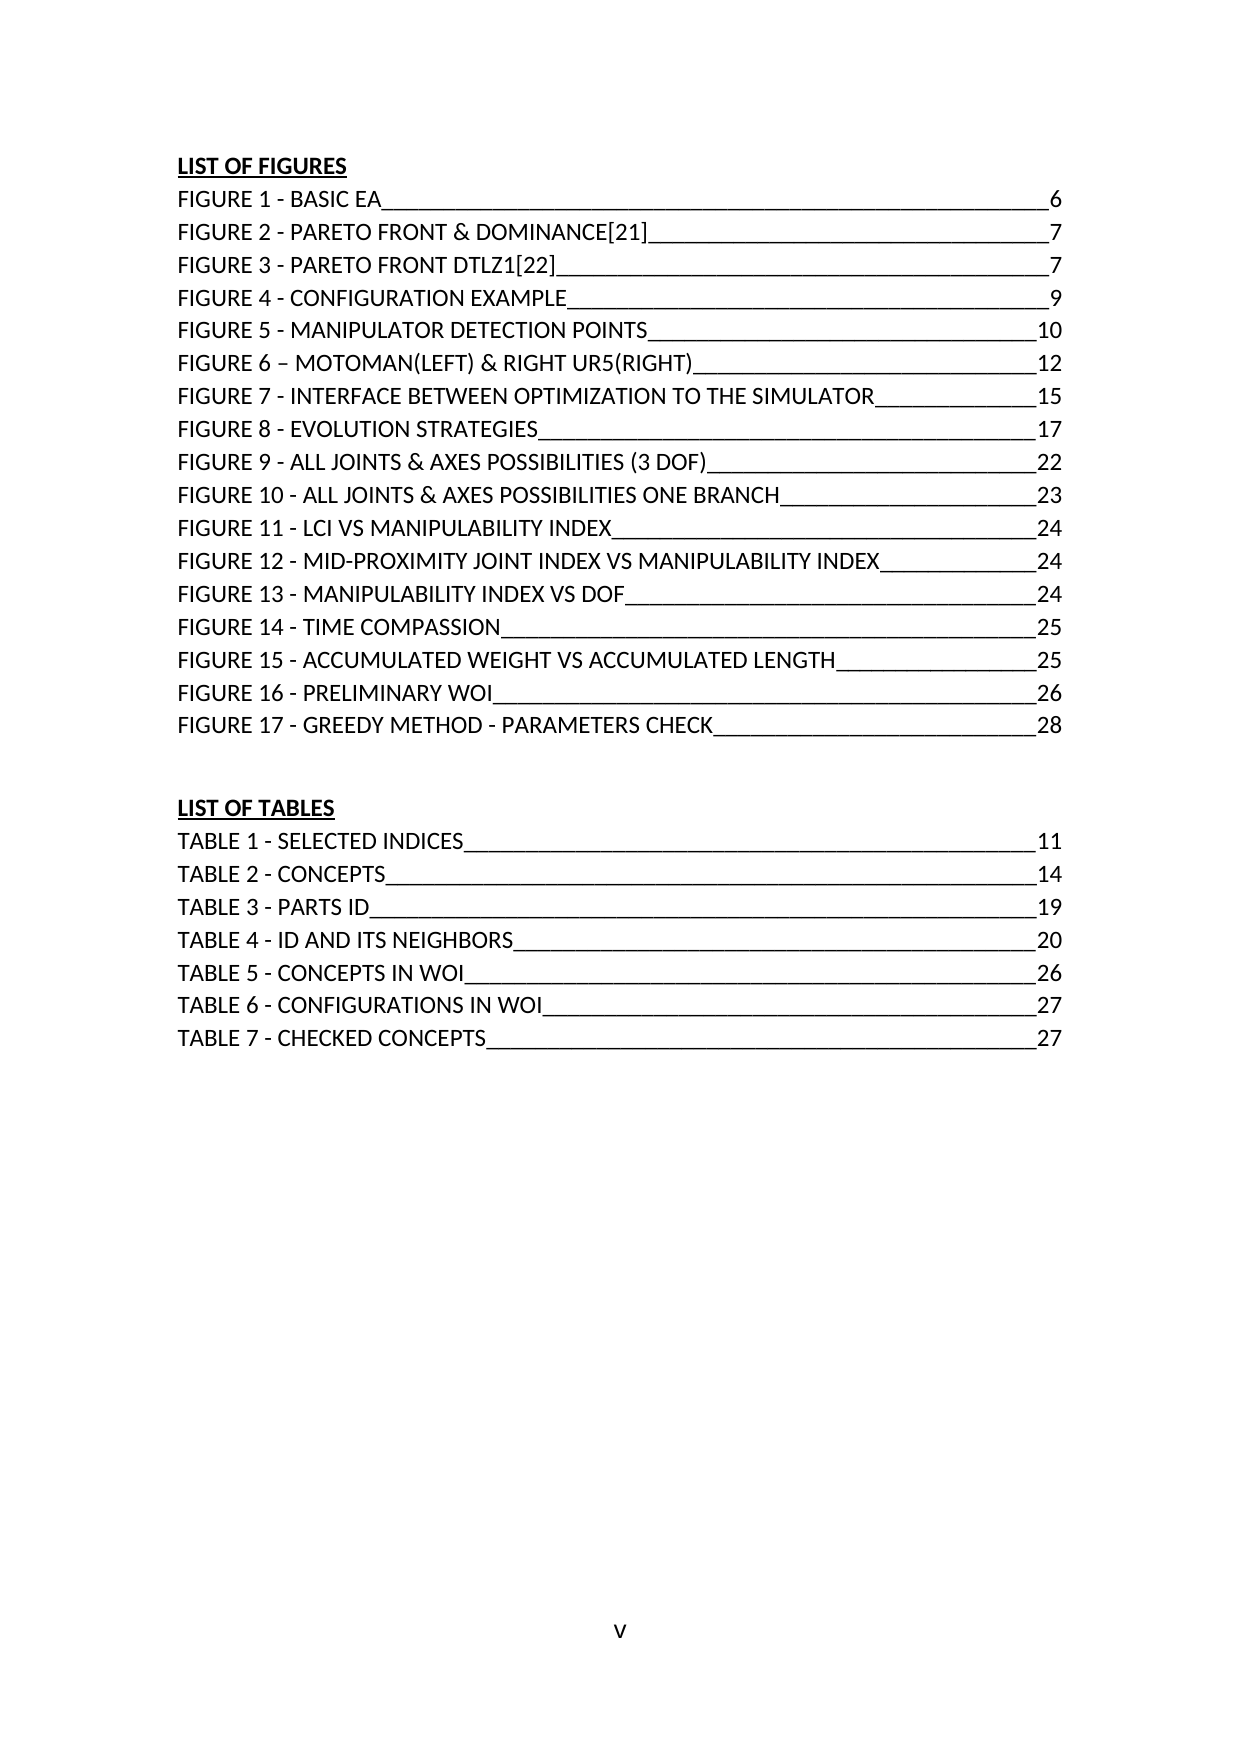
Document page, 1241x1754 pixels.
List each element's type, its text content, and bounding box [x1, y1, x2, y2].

text Figure 3 - Pareto Front DTLZ1[22] 7 [177, 249, 1063, 279]
text Figure 11 - LCI Vs Manipulability Index 24 [177, 512, 1063, 543]
text Figure 1 - Basic EA 6 [177, 183, 1063, 213]
text List of Tables [177, 792, 1063, 823]
text Table 4 - ID and its Neighbors 20 [177, 924, 1063, 954]
text Figure 13 - Manipulability Index Vs DOF 24 [177, 578, 1063, 608]
text Figure 7 - Interface between optimization to the simulator 15 [177, 380, 1063, 411]
text Figure 8 - Evolution Strategies 17 [177, 413, 1063, 444]
text Table 7 - Checked Concepts 27 [177, 1022, 1063, 1053]
text Figure 2 - Pareto Front & Dominance[21] 7 [177, 216, 1063, 246]
text Table 6 - Configurations in WOI 27 [177, 989, 1063, 1020]
text Table 3 - Parts ID 19 [177, 891, 1063, 921]
text Figure 14 - Time Compassion 25 [177, 611, 1063, 641]
text Table 2 - Concepts 14 [177, 858, 1063, 888]
text Figure 4 - Configuration Example 9 [177, 282, 1063, 312]
text Table 5 - Concepts in WOI 26 [177, 957, 1063, 987]
text Figure 17 - Greedy method - parameters check 28 [177, 709, 1063, 740]
text Figure 9 - All Joints & Axes possibilities (3 DOF) 22 [177, 446, 1063, 477]
text Figure 15 - Accumulated Weight Vs Accumulated Length 25 [177, 644, 1063, 674]
text Figure 10 - All Joints & Axes possibilities one branch 23 [177, 479, 1063, 510]
text Figure 12 - Mid-Proximity Joint Index Vs Manipulability Index 24 [177, 545, 1063, 576]
text Figure 6 – Motoman(left) & right UR5(right) 12 [177, 347, 1063, 378]
text Table 1 - Selected Indices 11 [177, 825, 1063, 856]
text Figure 16 - Preliminary WOI 26 [177, 677, 1063, 707]
text List of Figures [177, 150, 1063, 181]
text Figure 5 - Manipulator detection points 10 [177, 314, 1063, 345]
